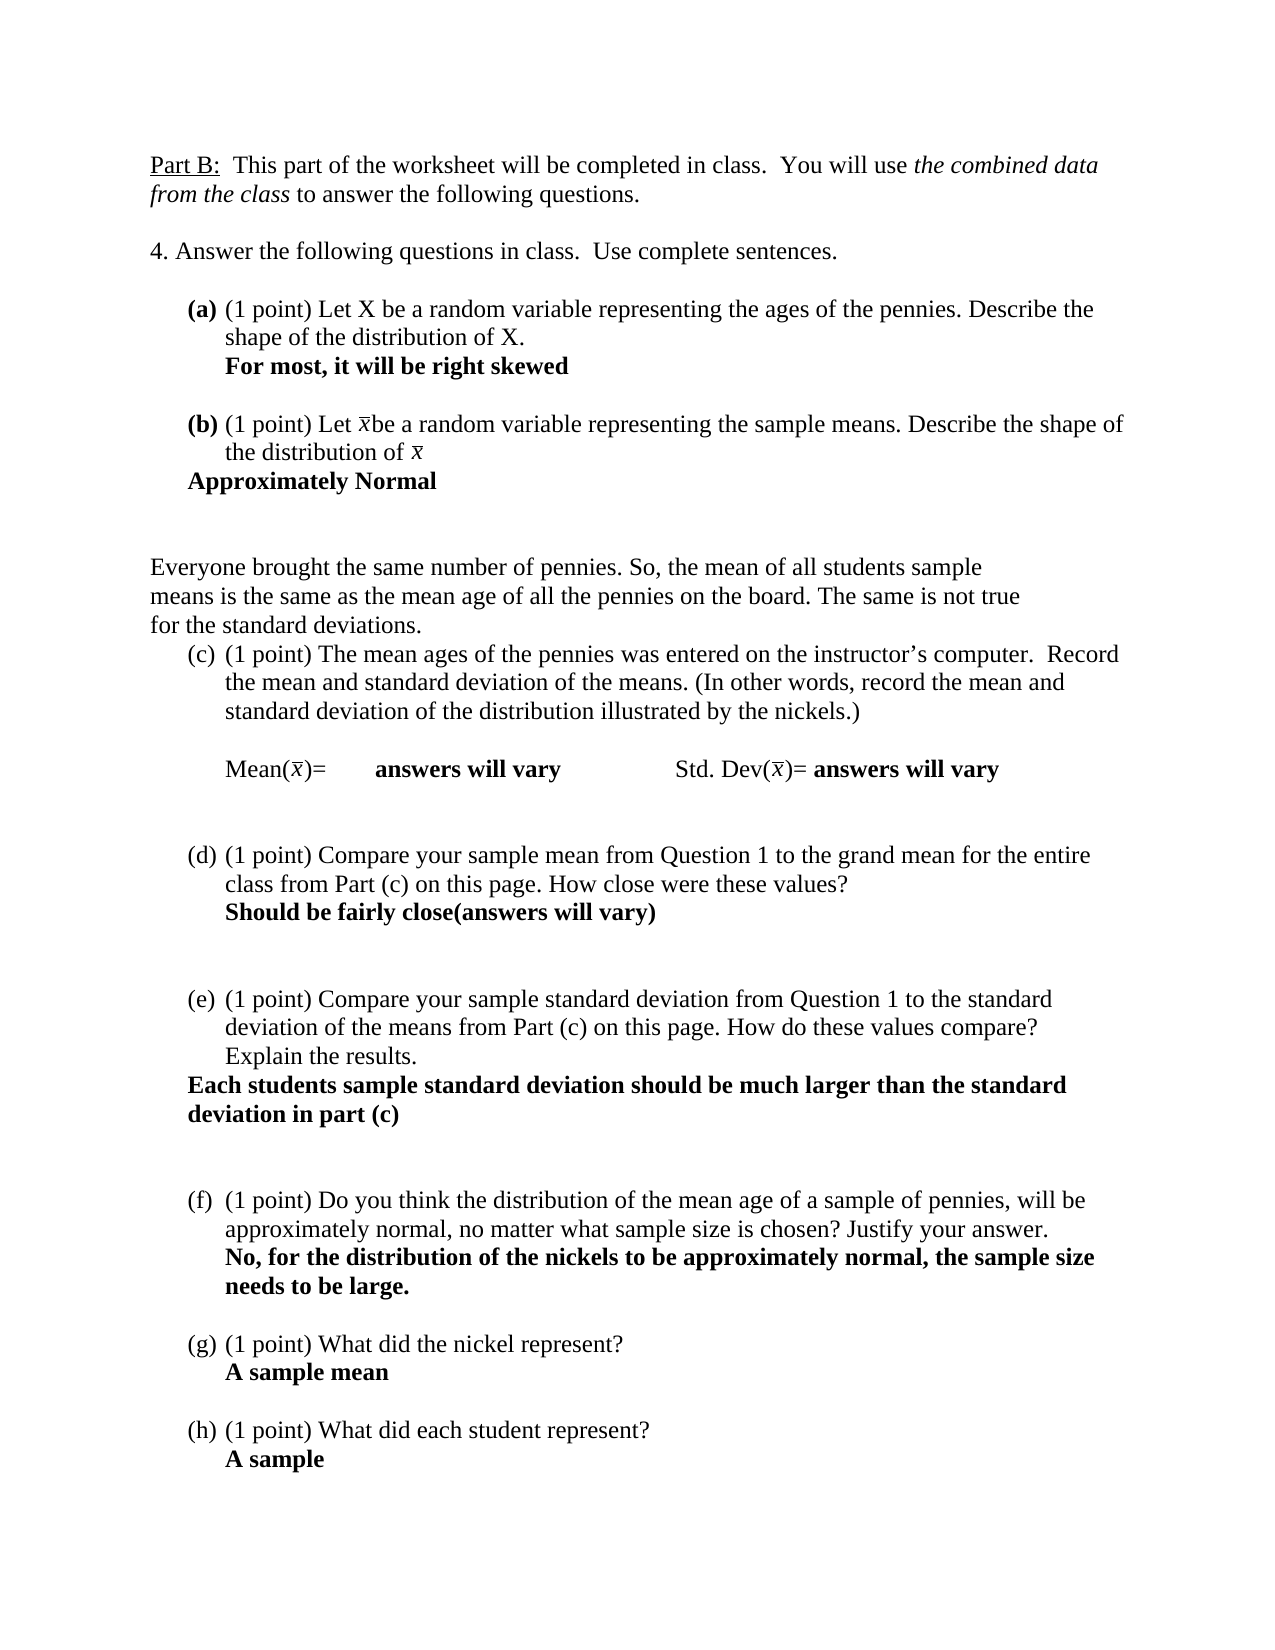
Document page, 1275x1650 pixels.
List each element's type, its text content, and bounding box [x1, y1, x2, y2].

list (1 point) Do you think the distribution of the mean age of a sample of pennies, will be approximately normal, no matter what sample size is chosen? Justify your answer. [187, 1185, 1125, 1242]
text Mean()= answers will vary Std. Dev()= answers will vary [225, 754, 1125, 782]
list (1 point) Compare your sample standard deviation from Question 1 to the standard deviation of the means from Part (c) on this page. How do these values compare? Explain the results. [187, 984, 1125, 1070]
text No, for the distribution of the nickels to be approximately normal, the sample size needs to be large. [225, 1242, 1125, 1300]
text Approximately Normal [187, 466, 1125, 495]
list (1 point) What did the nickel represent? [187, 1329, 1125, 1357]
list (1 point) Let be a random variable representing the sample means. Describe the shape of the distribution of [187, 409, 1125, 466]
list (1 point) What did each student represent? [187, 1415, 1125, 1444]
list (1 point) Compare your sample mean from Question 1 to the grand mean for the entire class from Part (c) on this page. How close were these values? [187, 840, 1125, 897]
list (1 point) The mean ages of the pennies was entered on the instructor’s computer. Record the mean and standard deviation of the means. (In other words, record the mean and standard deviation of the distribution illustrated by the nickels.) [187, 639, 1125, 725]
text Everyone brought the same number of pennies. So, the mean of all students sample [150, 552, 1125, 581]
list (1 point) Let X be a random variable representing the ages of the pennies. Describe the shape of the distribution of X. [187, 294, 1125, 351]
text A sample mean [225, 1357, 1125, 1386]
text For most, it will be right skewed [225, 351, 1125, 380]
text A sample [225, 1444, 1125, 1472]
text Should be fairly close(answers will vary) [225, 897, 1125, 926]
text Each students sample standard deviation should be much larger than the standard deviation in part (c) [187, 1070, 1125, 1127]
text 4. Answer the following questions in class. Use complete sentences. [150, 236, 1125, 265]
text Part B: This part of the worksheet will be completed in class. You will use the combined data from the class to answer the following questions. [150, 150, 1125, 207]
text for the standard deviations. [150, 610, 1125, 639]
text means is the same as the mean age of all the pennies on the board. The same is not true [150, 581, 1125, 610]
